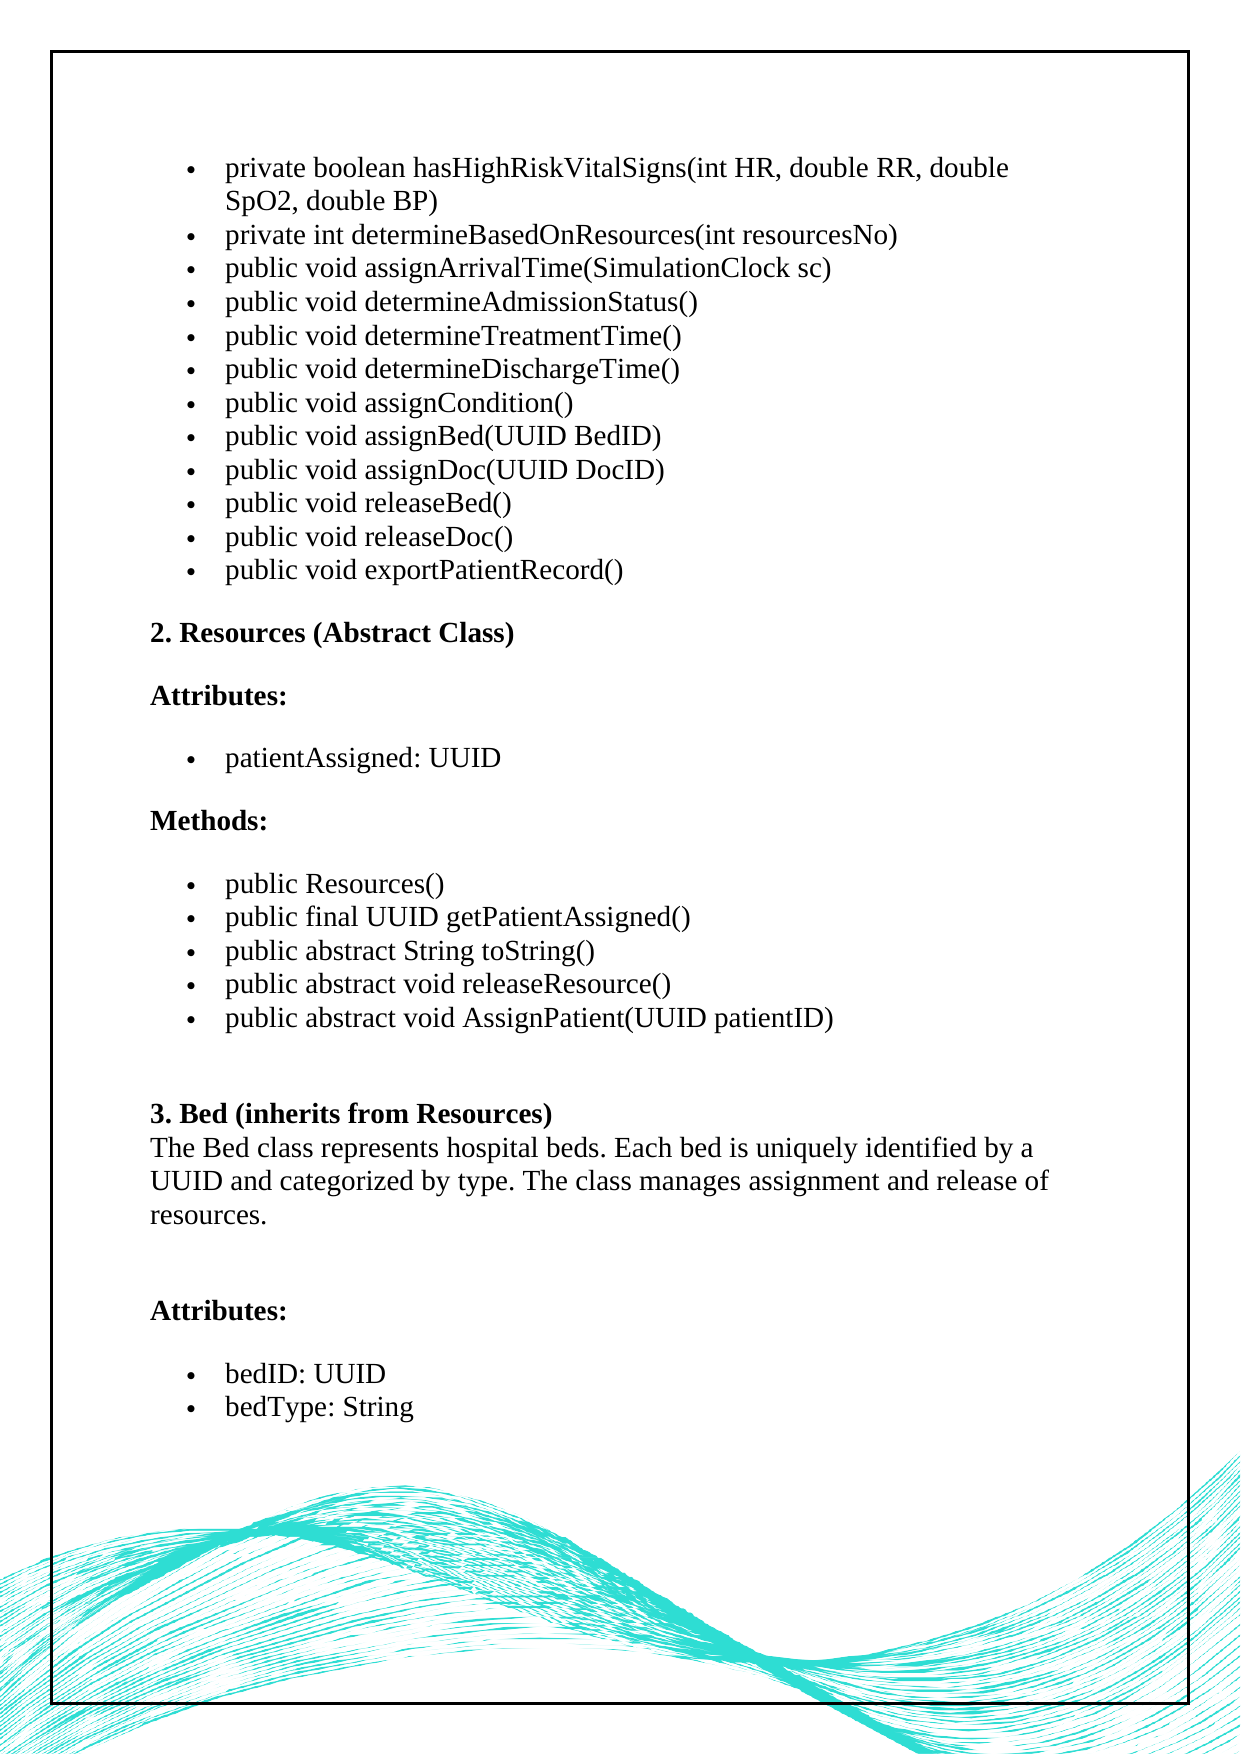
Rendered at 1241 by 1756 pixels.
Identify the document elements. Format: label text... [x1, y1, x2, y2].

list public void releaseBed() [187, 485, 1090, 519]
list public void assignDoc(UUID DocID) [187, 452, 1090, 485]
list patientAssigned: UUID [187, 741, 1090, 774]
subtitle Attributes: [150, 678, 1090, 711]
list private int determineBasedOnResources(int resourcesNo) [187, 217, 1090, 251]
list public final UUID getPatientAssigned() [187, 899, 1090, 933]
list public void determineTreatmentTime() [187, 318, 1090, 351]
text The Bed class represents hospital beds. Each bed is uniquely identified by a UUID and categorized by type. The class manages assignment and release of resources. [150, 1130, 1090, 1231]
list public abstract String toString() [187, 933, 1090, 967]
list bedID: UUID [187, 1356, 1090, 1389]
list private boolean hasHighRiskVitalSigns(int HR, double RR, double SpO2, double BP) [187, 150, 1090, 217]
subtitle Methods: [150, 803, 1090, 837]
list public void releaseDoc() [187, 519, 1090, 552]
list public void exportPatientRecord() [187, 552, 1090, 586]
picture [0, 1449, 1241, 1754]
list bedType: String [187, 1389, 1090, 1423]
picture [53, 1449, 1187, 1702]
list public abstract void AssignPatient(UUID patientID) [187, 1000, 1090, 1034]
list public void determineAdmissionStatus() [187, 284, 1090, 318]
list public abstract void releaseResource() [187, 967, 1090, 1000]
list public void assignArrivalTime(SimulationClock sc) [187, 251, 1090, 284]
list public void determineDischargeTime() [187, 351, 1090, 385]
list public Resources() [187, 866, 1090, 899]
list public void assignBed(UUID BedID) [187, 418, 1090, 452]
text 3. Bed (inherits from Resources) [150, 1096, 1090, 1130]
list public void assignCondition() [187, 385, 1090, 418]
subtitle Attributes: [150, 1293, 1090, 1327]
text 2. Resources (Abstract Class) [150, 615, 1090, 649]
